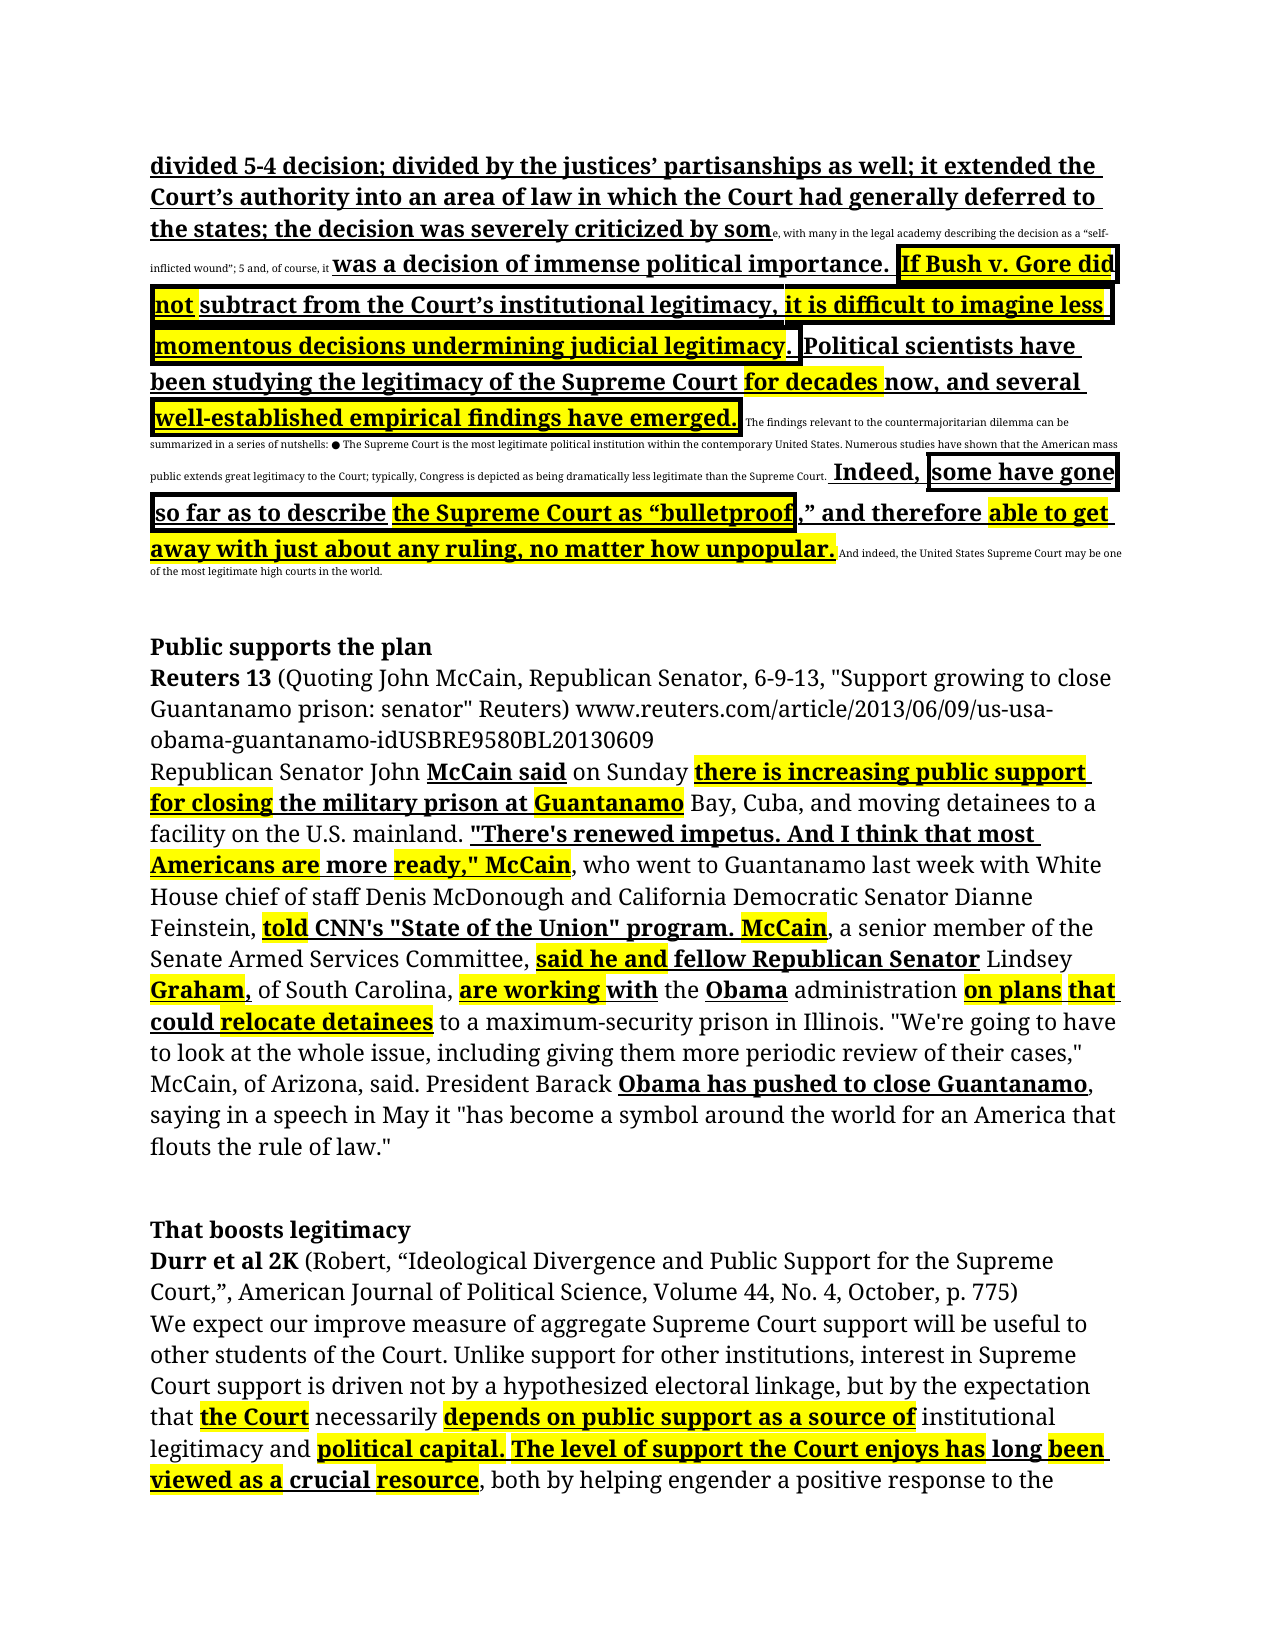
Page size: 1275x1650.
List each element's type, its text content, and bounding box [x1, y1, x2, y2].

text Reuters 13 (Quoting John McCain, Republican Senator, 6-9-13, "Support growing to close Guantanamo prison: senator" Reuters) www.reuters.com/article/2013/06/09/us-usa-obama-guantanamo-idUSBRE9580BL20130609 [150, 662, 1125, 755]
text Durr et al 2K (Robert, “Ideological Divergence and Public Support for the Supreme Court,”, American Journal of Political Science, Volume 44, No. 4, October, p. 775) [150, 1245, 1125, 1307]
text Republican Senator John McCain said on Sunday there is increasing public support for closing the military prison at Guantanamo Bay, Cuba, and moving detainees to a facility on the U.S. mainland. "There's renewed impetus. And I think that most Americans are more ready," McCain, who went to Guantanamo last week with White House chief of staff Denis McDonough and California Democratic Senator Dianne Feinstein, told CNN's "State of the Union" program. McCain, a senior member of the Senate Armed Services Committee, said he and fellow Republican Senator Lindsey Graham, of South Carolina, are working with the Obama administration on plans that could relocate detainees to a maximum-security prison in Illinois. "We're going to have to look at the whole issue, including giving them more periodic review of their cases," McCain, of Arizona, said. President Barack Obama has pushed to close Guantanamo, saying in a speech in May it "has become a symbol around the world for an America that flouts the rule of law." [150, 755, 1125, 1162]
subtitle That boosts legitimacy [150, 1214, 1125, 1245]
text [150, 1307, 1125, 1495]
subtitle Public supports the plan [150, 630, 1125, 662]
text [150, 150, 1125, 578]
